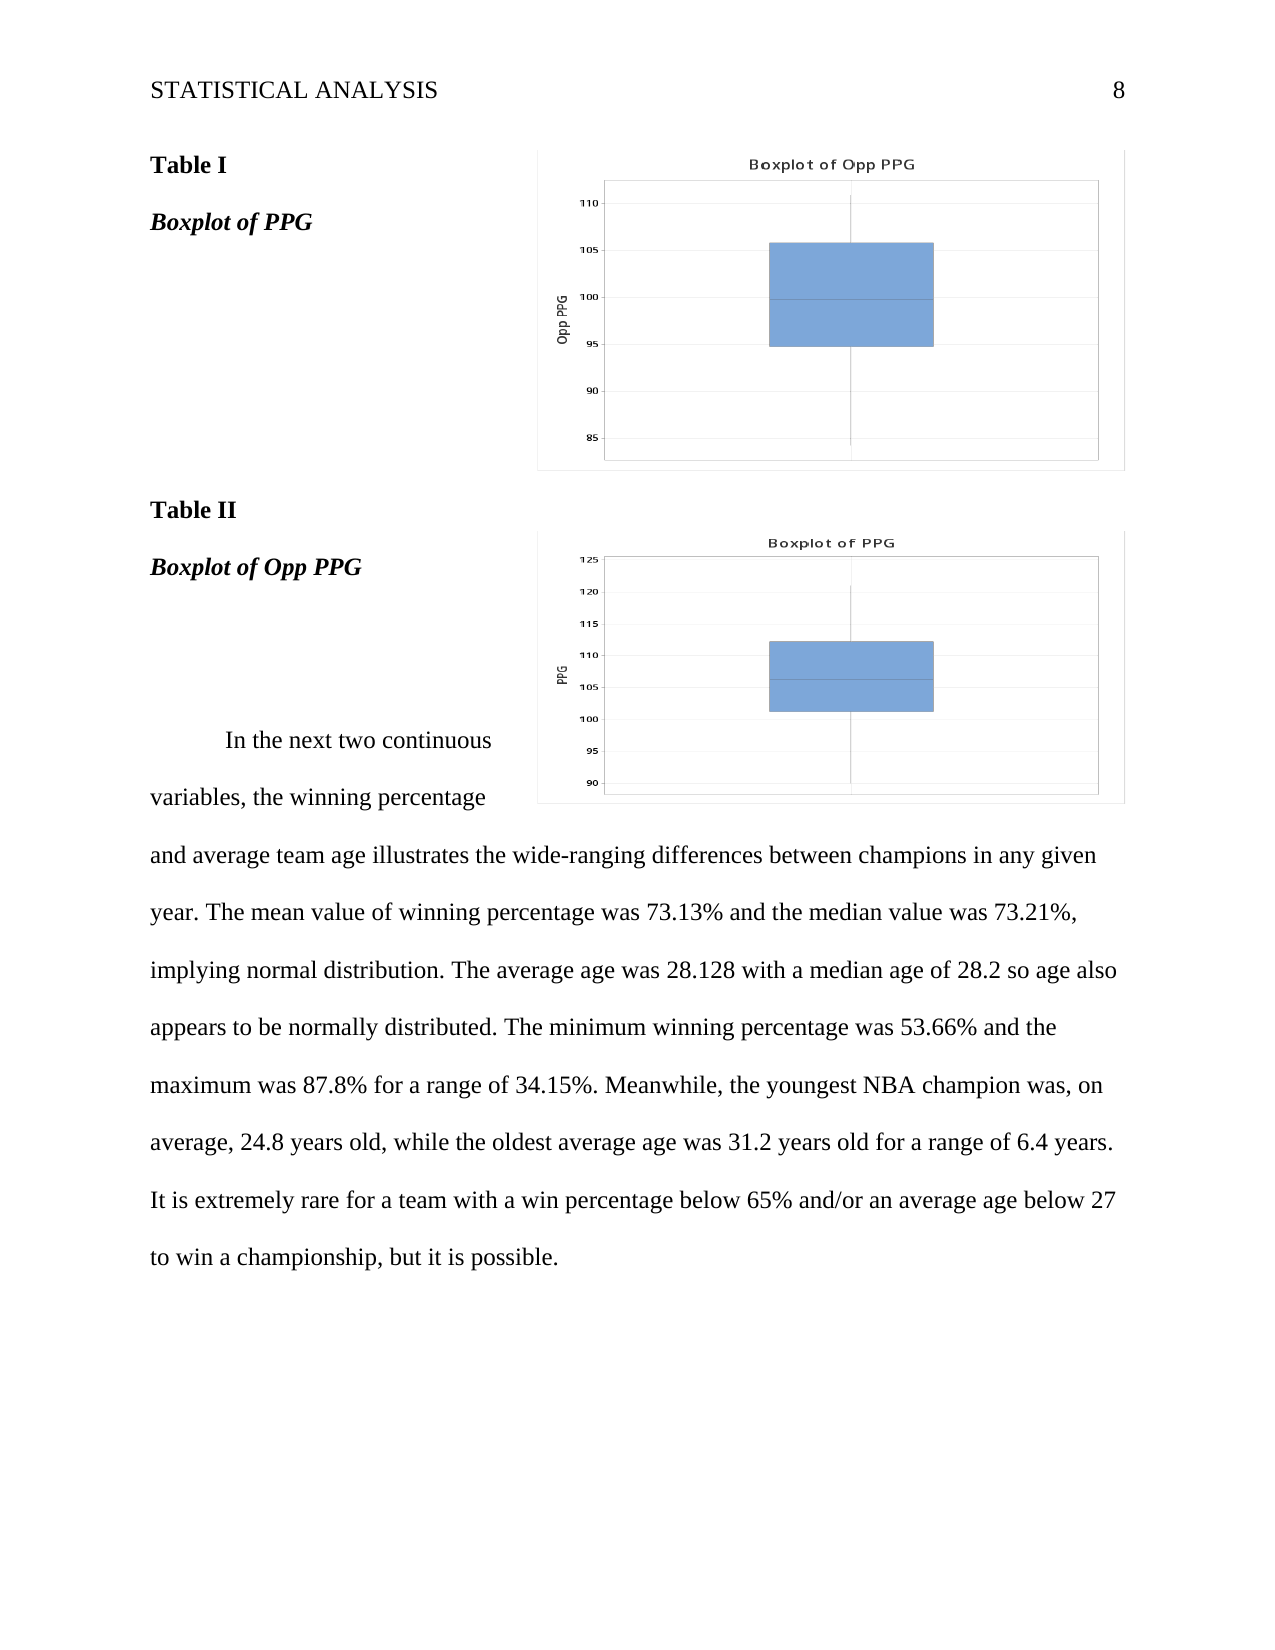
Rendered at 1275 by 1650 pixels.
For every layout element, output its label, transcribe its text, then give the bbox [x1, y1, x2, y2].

picture [537, 150, 1125, 471]
text Boxplot of PPG [150, 207, 537, 236]
text In the next two continuous variables, the winning percentage and average team age illustrates the wide-ranging differences between champions in any given year. The mean value of winning percentage was 73.13% and the median value was 73.21%, implying normal distribution. The average age was 28.128 with a median age of 28.2 so age also appears to be normally distributed. The minimum winning percentage was 53.66% and the maximum was 87.8% for a range of 34.15%. Meanwhile, the youngest NBA champion was, on average, 24.8 years old, while the oldest average age was 31.2 years old for a range of 6.4 years. It is extremely rare for a team with a win percentage below 65% and/or an average age below 27 to win a championship, but it is possible. [150, 725, 1125, 1271]
picture [537, 531, 1125, 804]
text Boxplot of Opp PPG [150, 552, 537, 581]
text Table I [150, 150, 537, 179]
text Table II [150, 495, 1125, 524]
